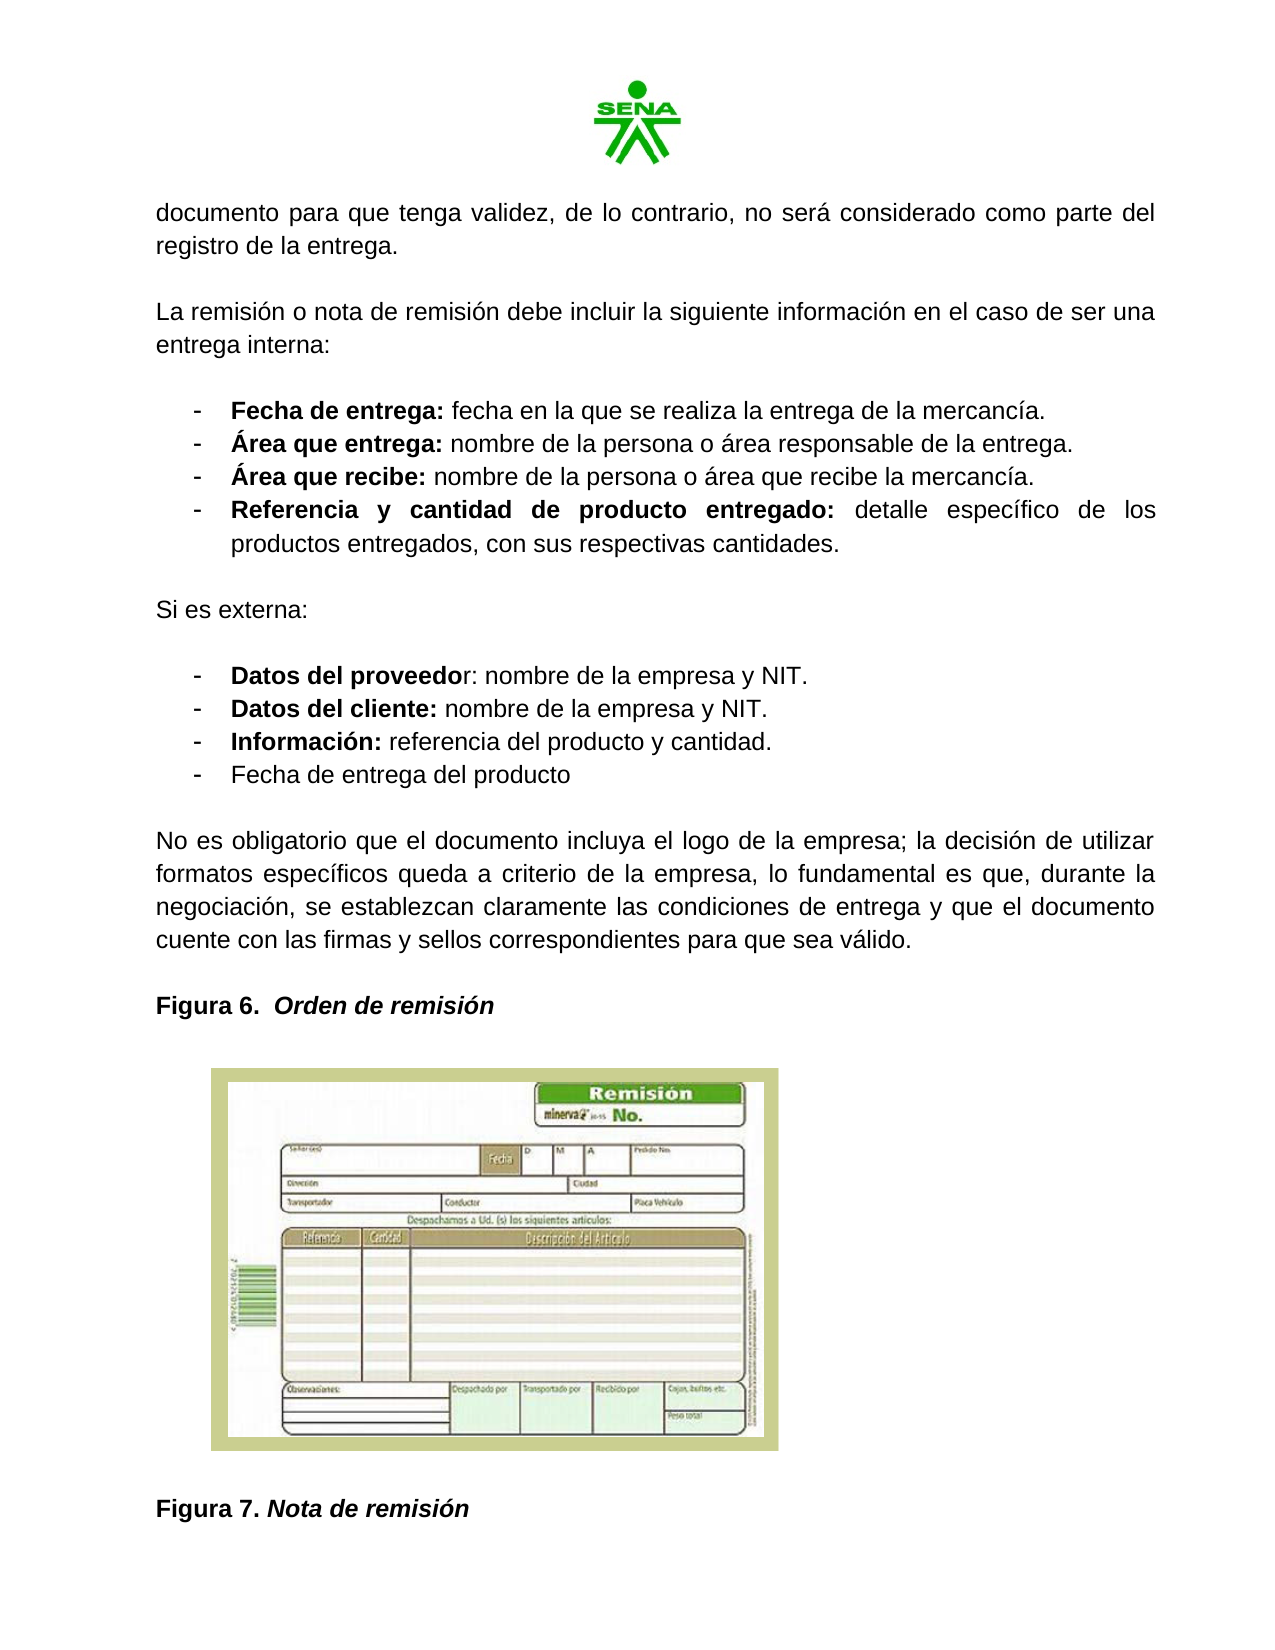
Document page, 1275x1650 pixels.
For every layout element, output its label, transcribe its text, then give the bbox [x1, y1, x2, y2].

list Área que recibe: nombre de la persona o área que recibe la mercancía. [193, 462, 1157, 491]
list Fecha de entrega: fecha en la que se realiza la entrega de la mercancía. [193, 396, 1157, 425]
text La remisión o nota de remisión debe incluir la siguiente información en el caso de ser una entrega interna: [156, 297, 1157, 359]
list Referencia y cantidad de producto entregado: detalle específico de los productos entregados, con sus respectivas cantidades. [193, 495, 1157, 557]
list Área que entrega: nombre de la persona o área responsable de la entrega. [193, 429, 1157, 458]
list Datos del proveedor: nombre de la empresa y NIT. [193, 661, 1157, 689]
list Información: referencia del producto y cantidad. [193, 727, 1157, 756]
text No es obligatorio que el documento incluya el logo de la empresa; la decisión de utilizar formatos específicos queda a criterio de la empresa, lo fundamental es que, durante la negociación, se establezcan claramente las condiciones de entrega y que el documento cuente con las firmas y sellos correspondientes para que sea válido. [156, 826, 1157, 954]
list Datos del cliente: nombre de la empresa y NIT. [193, 694, 1157, 723]
text Si es externa: [156, 594, 1157, 623]
list Fecha de entrega del producto [193, 760, 1157, 789]
picture [588, 75, 687, 172]
text Figura 7. Nota de remisión [156, 1494, 1157, 1523]
text Figura 6. Orden de remisión [156, 991, 1157, 1020]
